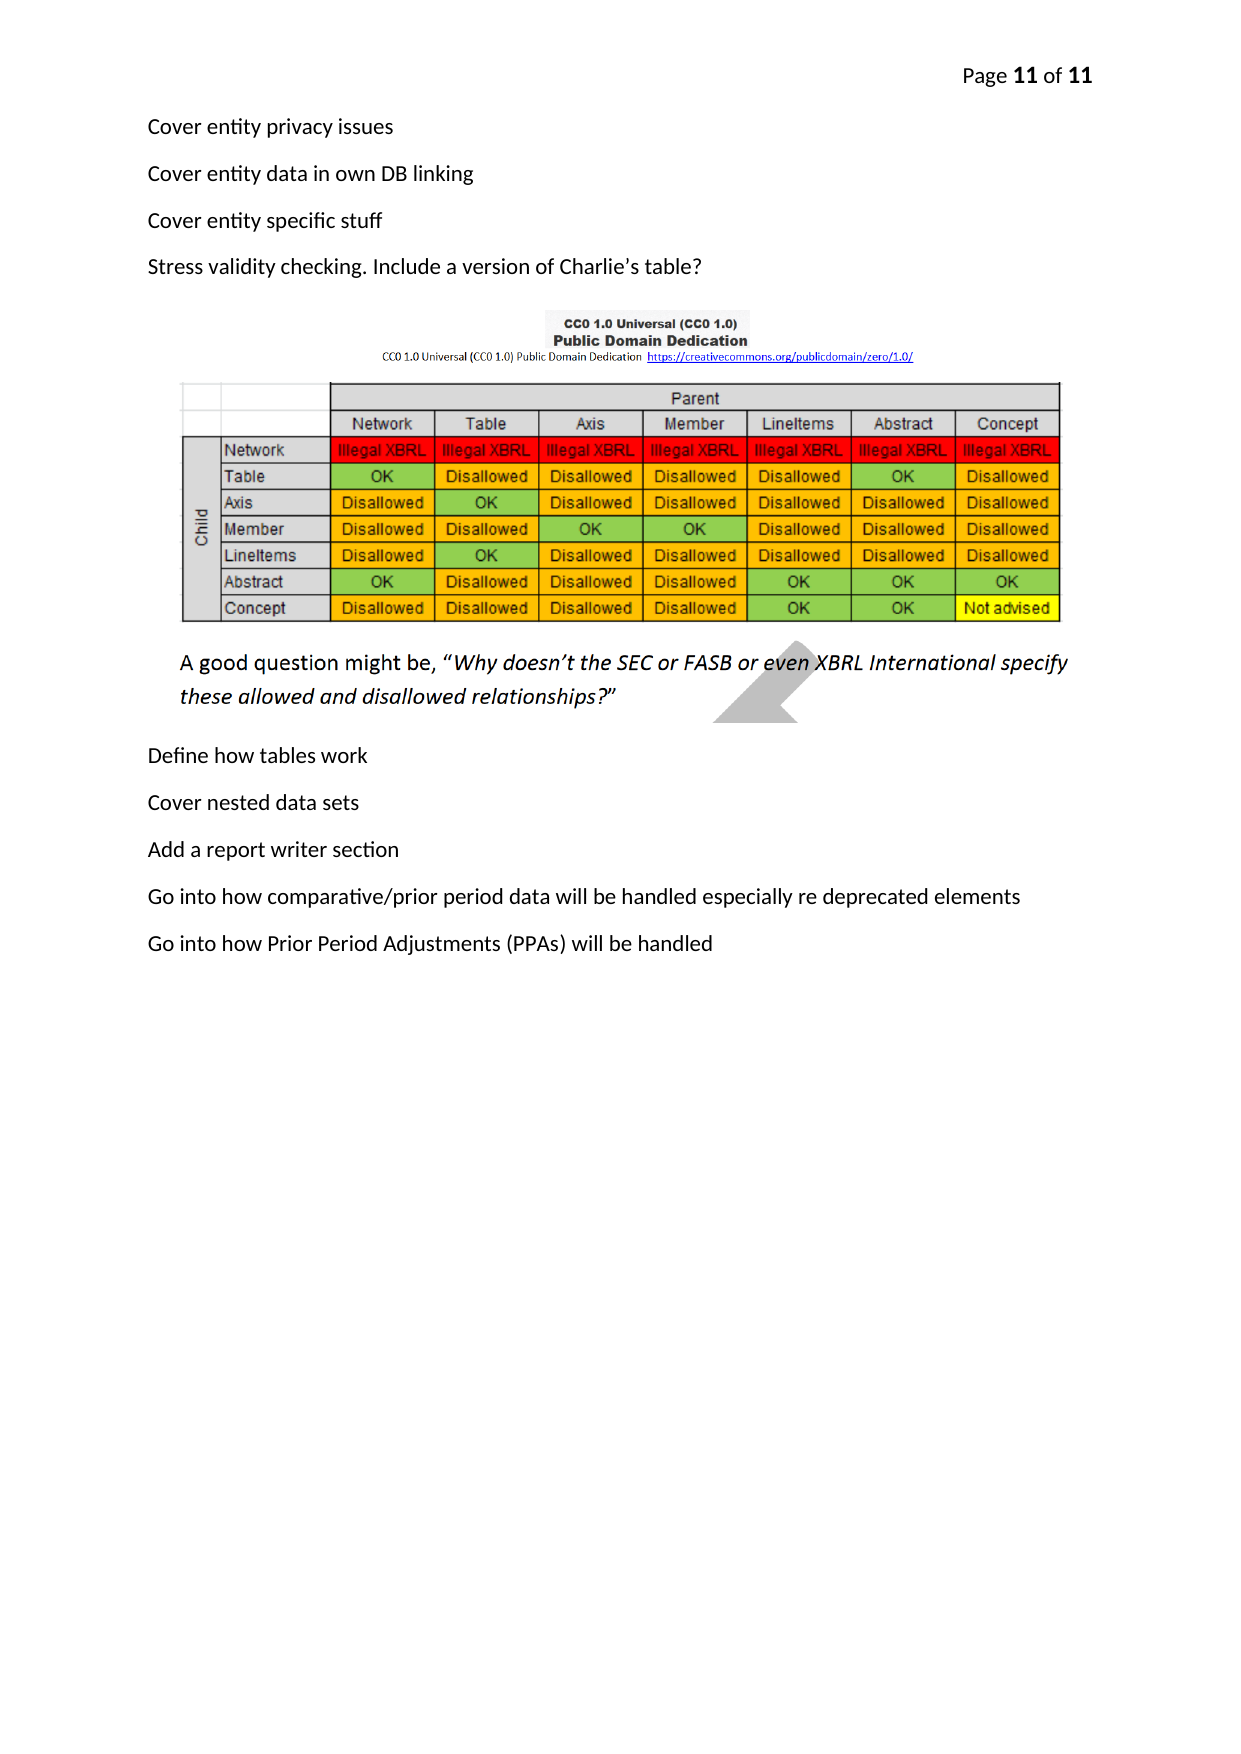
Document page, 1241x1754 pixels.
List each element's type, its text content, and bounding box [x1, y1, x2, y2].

text Cover nested data sets [148, 788, 1092, 816]
picture [147, 299, 1093, 723]
text Add a report writer section [148, 835, 1092, 863]
text Define how tables work [148, 742, 1092, 769]
text Go into how Prior Period Adjustments (PPAs) will be handled [148, 929, 1092, 957]
text Cover entity privacy issues [148, 112, 1092, 140]
text Go into how comparative/prior period data will be handled especially re deprecated elements [148, 882, 1092, 910]
text Cover entity data in own DB linking [148, 159, 1092, 187]
text Cover entity specific stuff [148, 206, 1092, 234]
text Stress validity checking. Include a version of Charlie’s table? [148, 252, 1092, 281]
